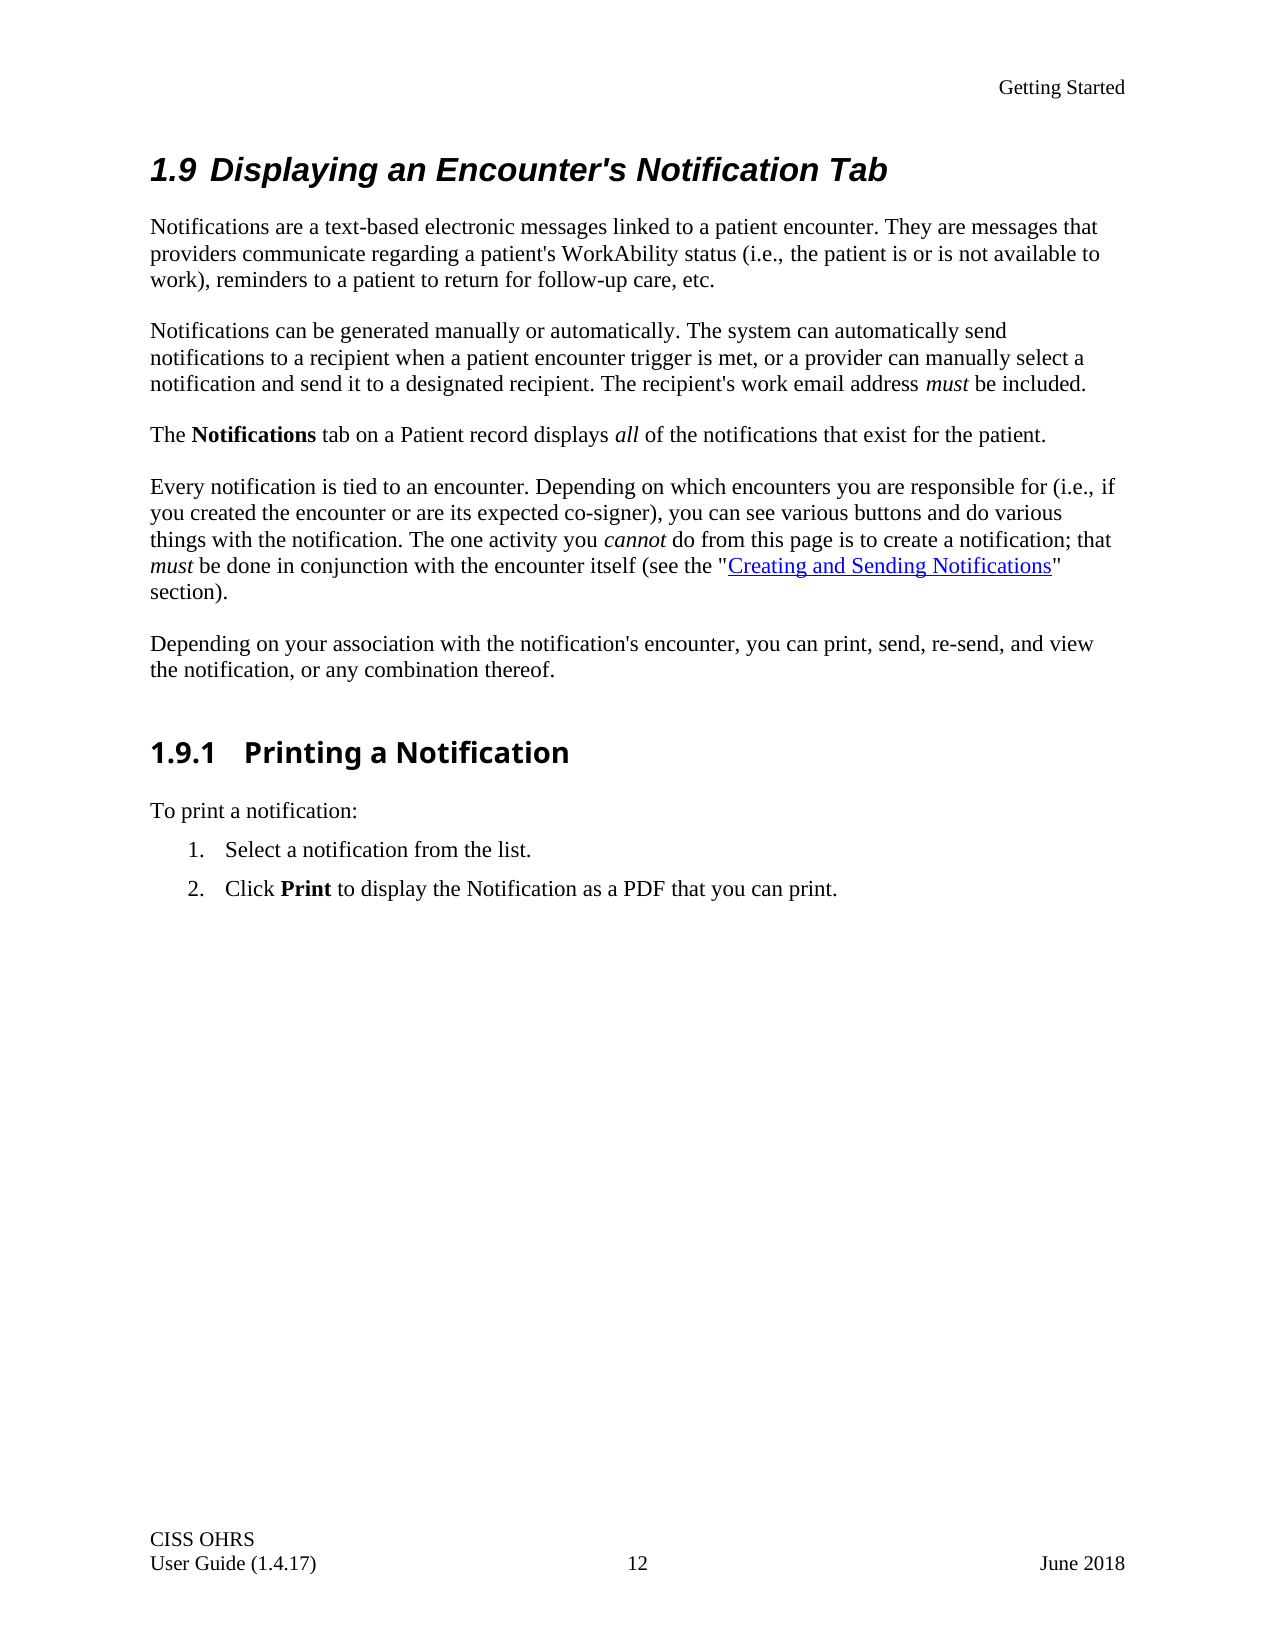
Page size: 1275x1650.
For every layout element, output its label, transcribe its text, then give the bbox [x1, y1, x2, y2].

text Notifications are a text-based electronic messages linked to a patient encounter. They are messages that providers communicate regarding a patient's WorkAbility status (i.e., the patient is or is not available to work), reminders to a patient to return for follow-up care, etc. [150, 213, 1125, 292]
list Select a notification from the list. [187, 836, 1125, 862]
list Click Print to display the Notification as a PDF that you can print. [187, 875, 1125, 901]
subtitle Displaying an Encounter's Notification Tab [150, 150, 1125, 188]
text The Notifications tab on a Patient record displays all of the notifications that exist for the patient. [150, 422, 1125, 448]
text To print a notification: [150, 797, 1125, 823]
text Every notification is tied to an encounter. Depending on which encounters you are responsible for (i.e., if you created the encounter or are its expected co-signer), you can see various buttons and do various things with the notification. The one activity you cannot do from this page is to create a notification; that must be done in conjunction with the encounter itself (see the "Creating and Sending Notifications" section). [150, 473, 1125, 605]
text Notifications can be generated manually or automatically. The system can automatically send notifications to a recipient when a patient encounter trigger is met, or a provider can manually select a notification and send it to a designated recipient. The recipient's work email address must be included. [150, 317, 1125, 397]
text Depending on your association with the notification's encounter, you can print, send, re-send, and view the notification, or any combination thereof. [150, 630, 1125, 682]
subtitle Printing a Notification [150, 732, 1125, 772]
